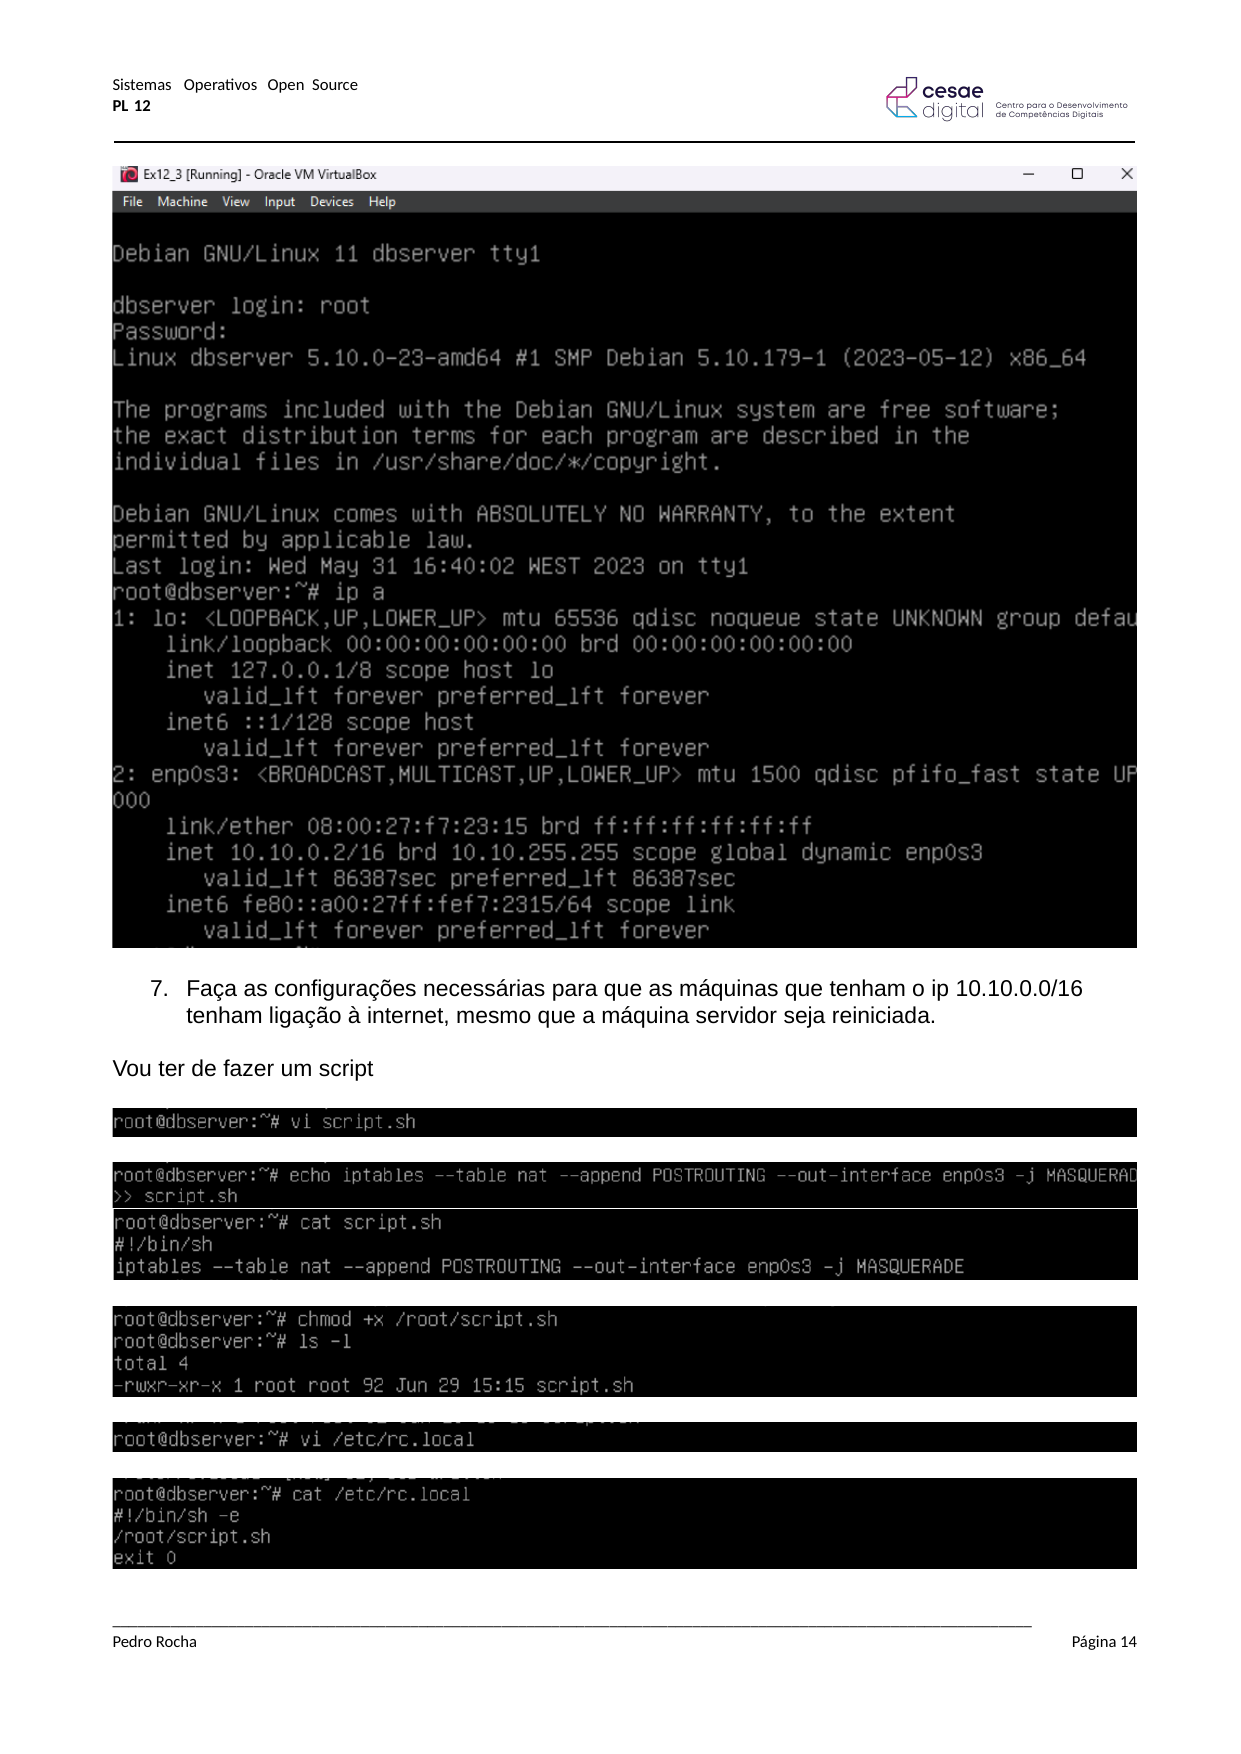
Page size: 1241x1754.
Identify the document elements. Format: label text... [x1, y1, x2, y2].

list Faça as configurações necessárias para que as máquinas que tenham o ip 10.10.0.0/16 tenham ligação à internet, mesmo que a máquina servidor seja reiniciada. [150, 974, 1137, 1029]
text Vou ter de fazer um script [112, 1055, 1137, 1082]
picture [870, 67, 1135, 138]
